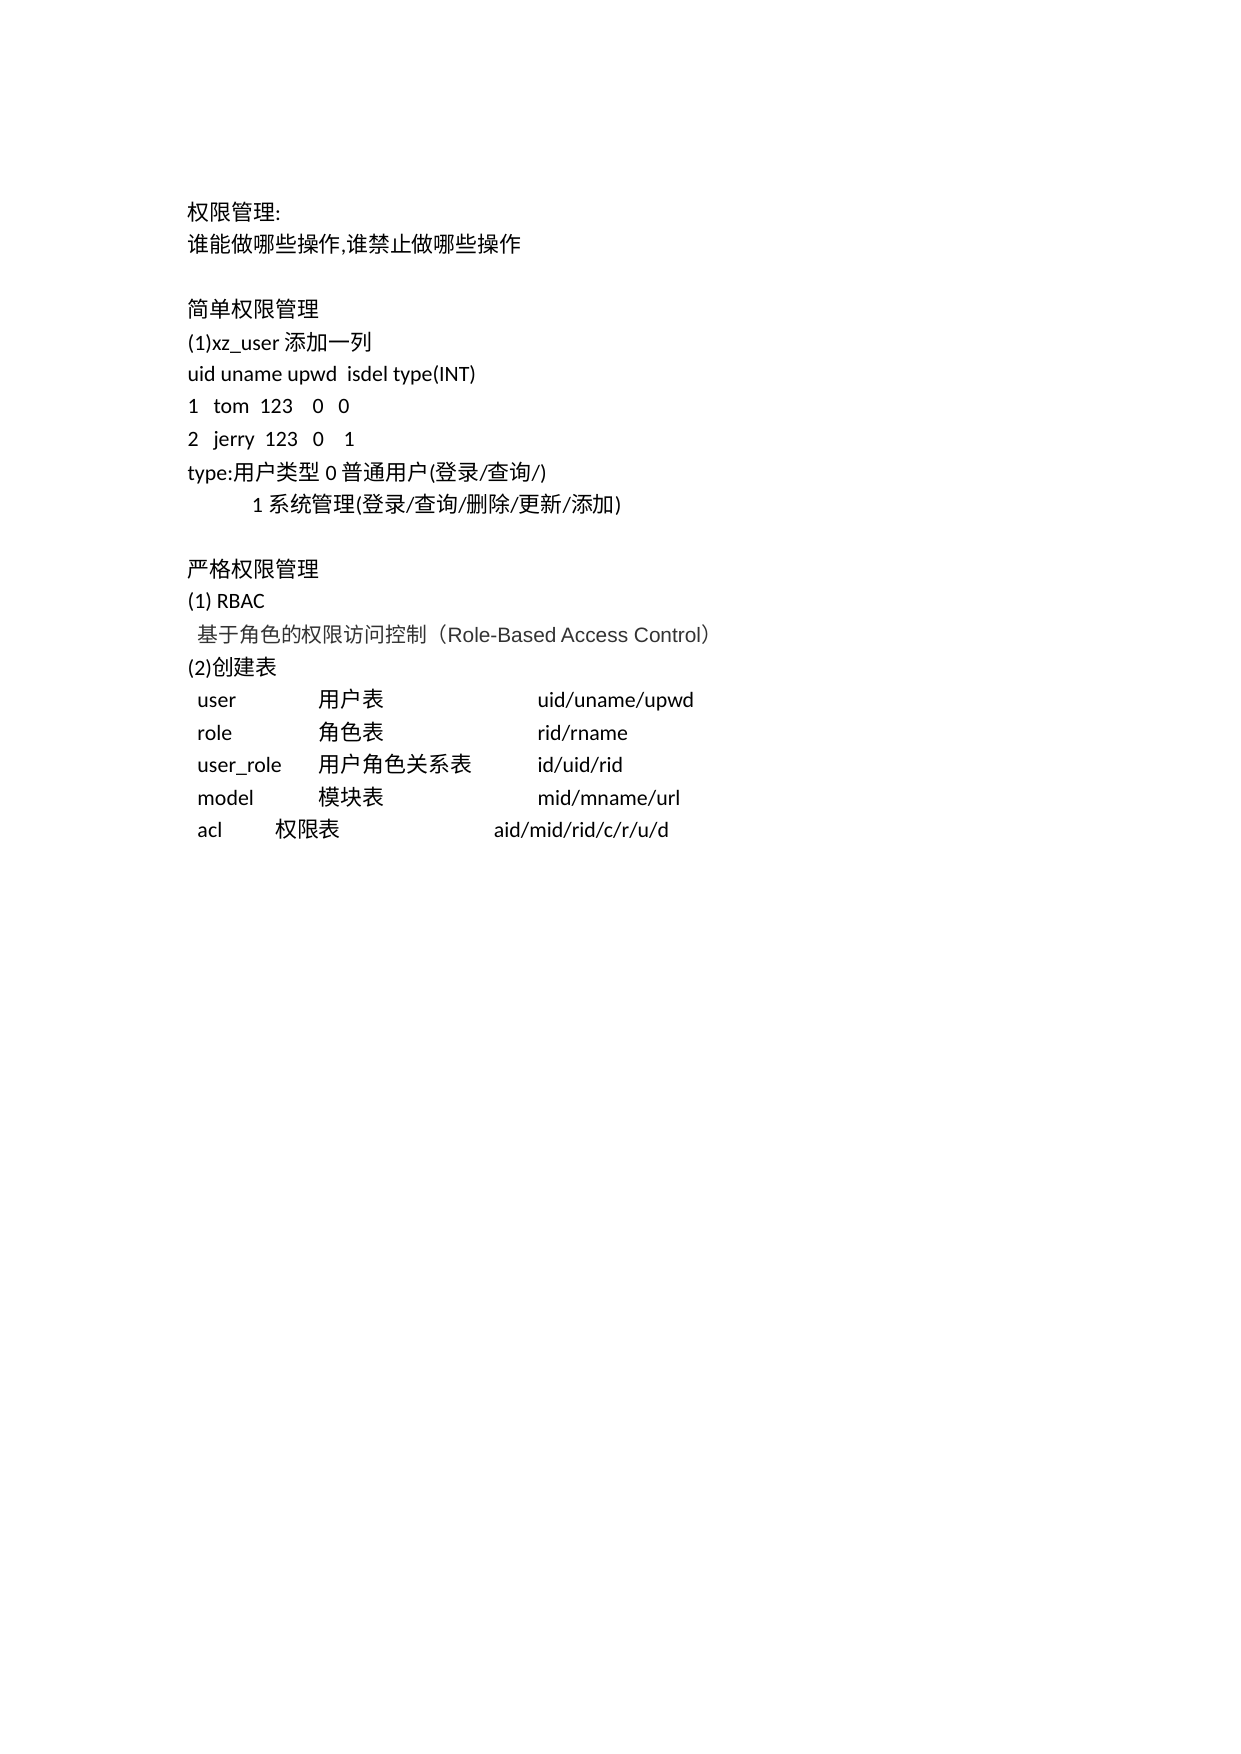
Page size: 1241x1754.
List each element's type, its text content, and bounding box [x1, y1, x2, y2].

text user 用户表 uid/uname/upwd [187, 682, 1053, 714]
text (1) RBAC [187, 584, 1053, 617]
text 谁能做哪些操作,谁禁止做哪些操作 [187, 227, 1053, 259]
text role 角色表 rid/rname [187, 714, 1053, 747]
text 严格权限管理 [187, 552, 1053, 584]
text 1 系统管理(登录/查询/删除/更新/添加) [187, 487, 1053, 519]
text (2)创建表 [187, 649, 1053, 682]
text 简单权限管理 [187, 292, 1053, 324]
text 基于角色的权限访问控制（Role-Based Access Control） [187, 617, 1053, 649]
text (1)xz_user 添加一列 [187, 324, 1053, 357]
text 2 jerry 123 0 1 [187, 422, 1053, 454]
text uid uname upwd isdel type(INT) [187, 357, 1053, 389]
text 权限管理: [187, 194, 1053, 227]
text type:用户类型 0 普通用户(登录/查询/) [187, 454, 1053, 487]
text 1 tom 123 0 0 [187, 389, 1053, 422]
text acl 权限表 aid/mid/rid/c/r/u/d [187, 812, 1053, 844]
text user_role 用户角色关系表 id/uid/rid [187, 747, 1053, 779]
text model 模块表 mid/mname/url [187, 779, 1053, 812]
